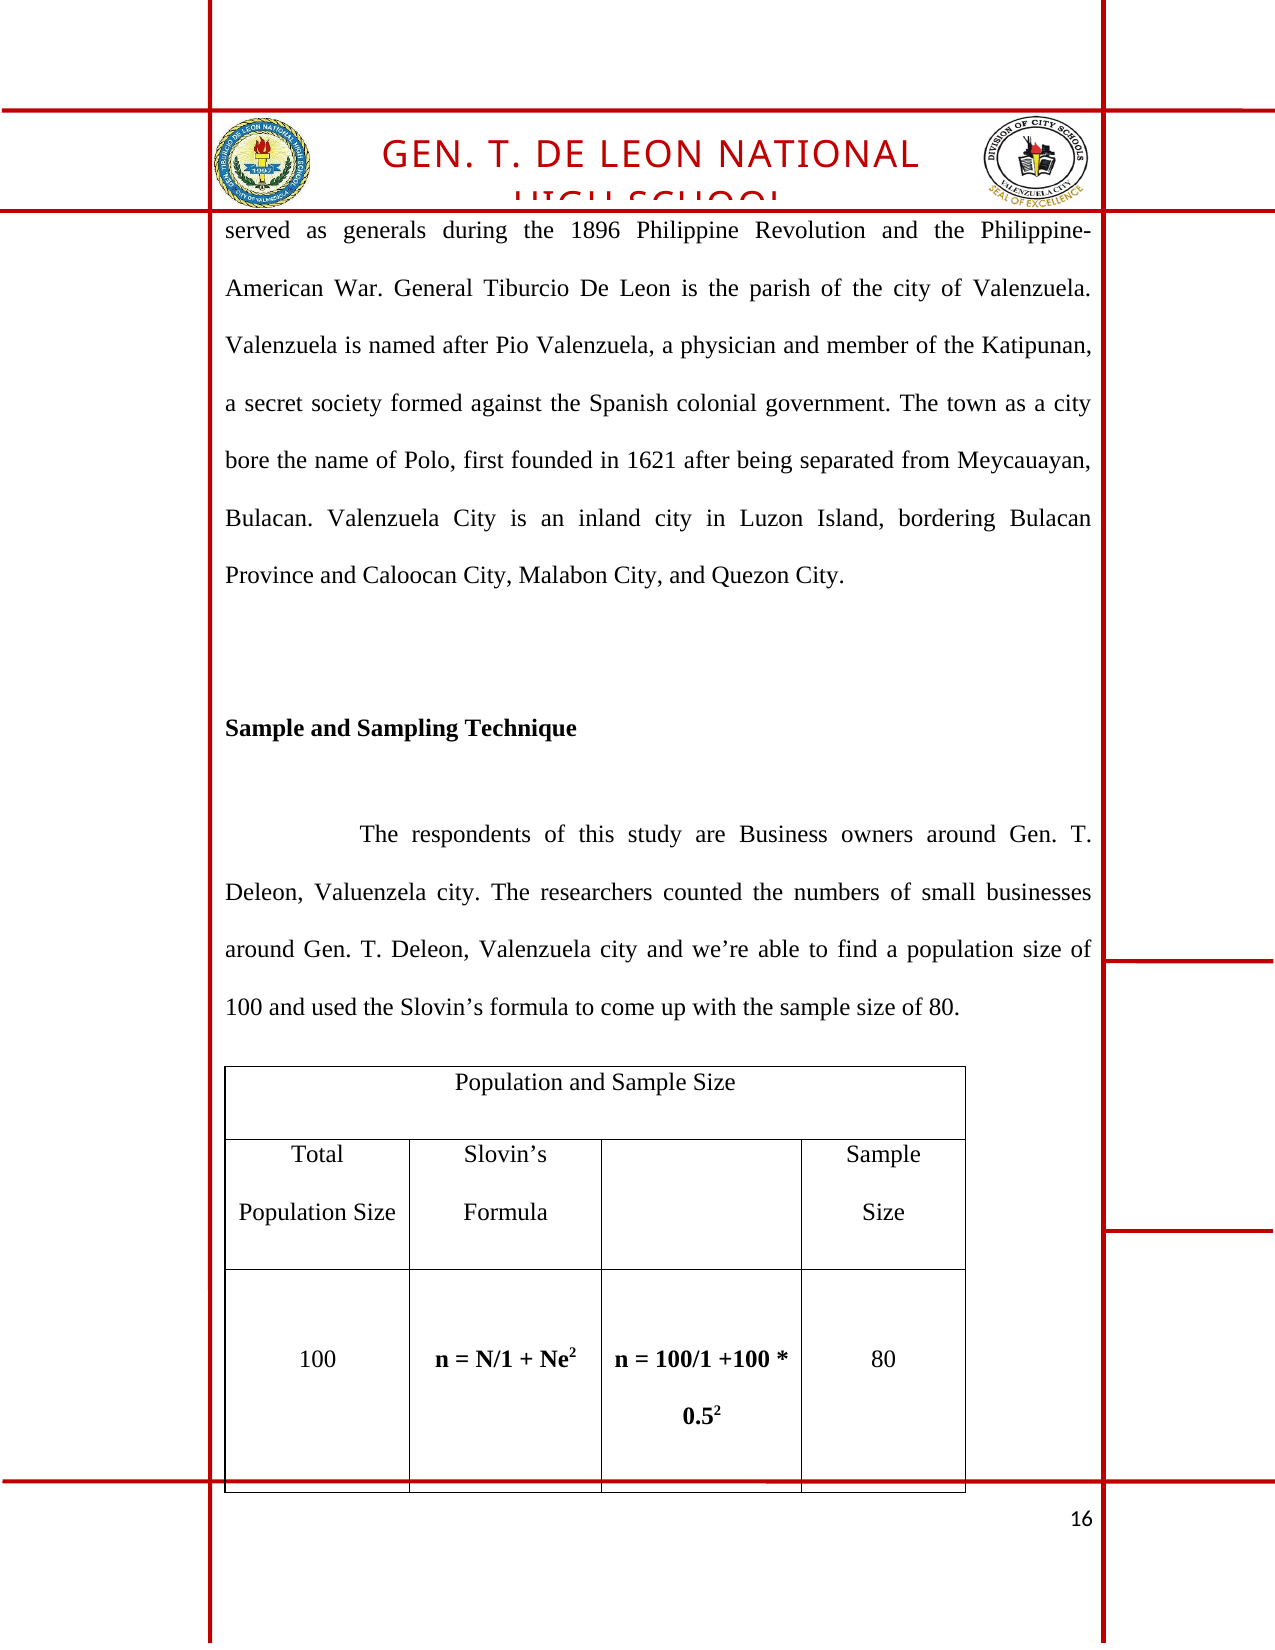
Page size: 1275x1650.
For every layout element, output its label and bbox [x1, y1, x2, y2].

table_cell [226, 1270, 409, 1492]
table_header [226, 1067, 965, 1138]
table_cell [802, 1270, 965, 1492]
picture [976, 113, 1094, 209]
table_cell [410, 1140, 601, 1269]
table_cell [226, 1140, 409, 1269]
table_cell [410, 1270, 601, 1492]
table_cell [802, 1140, 965, 1269]
picture [213, 118, 310, 208]
table_cell [602, 1270, 801, 1492]
table_cell [602, 1140, 801, 1269]
